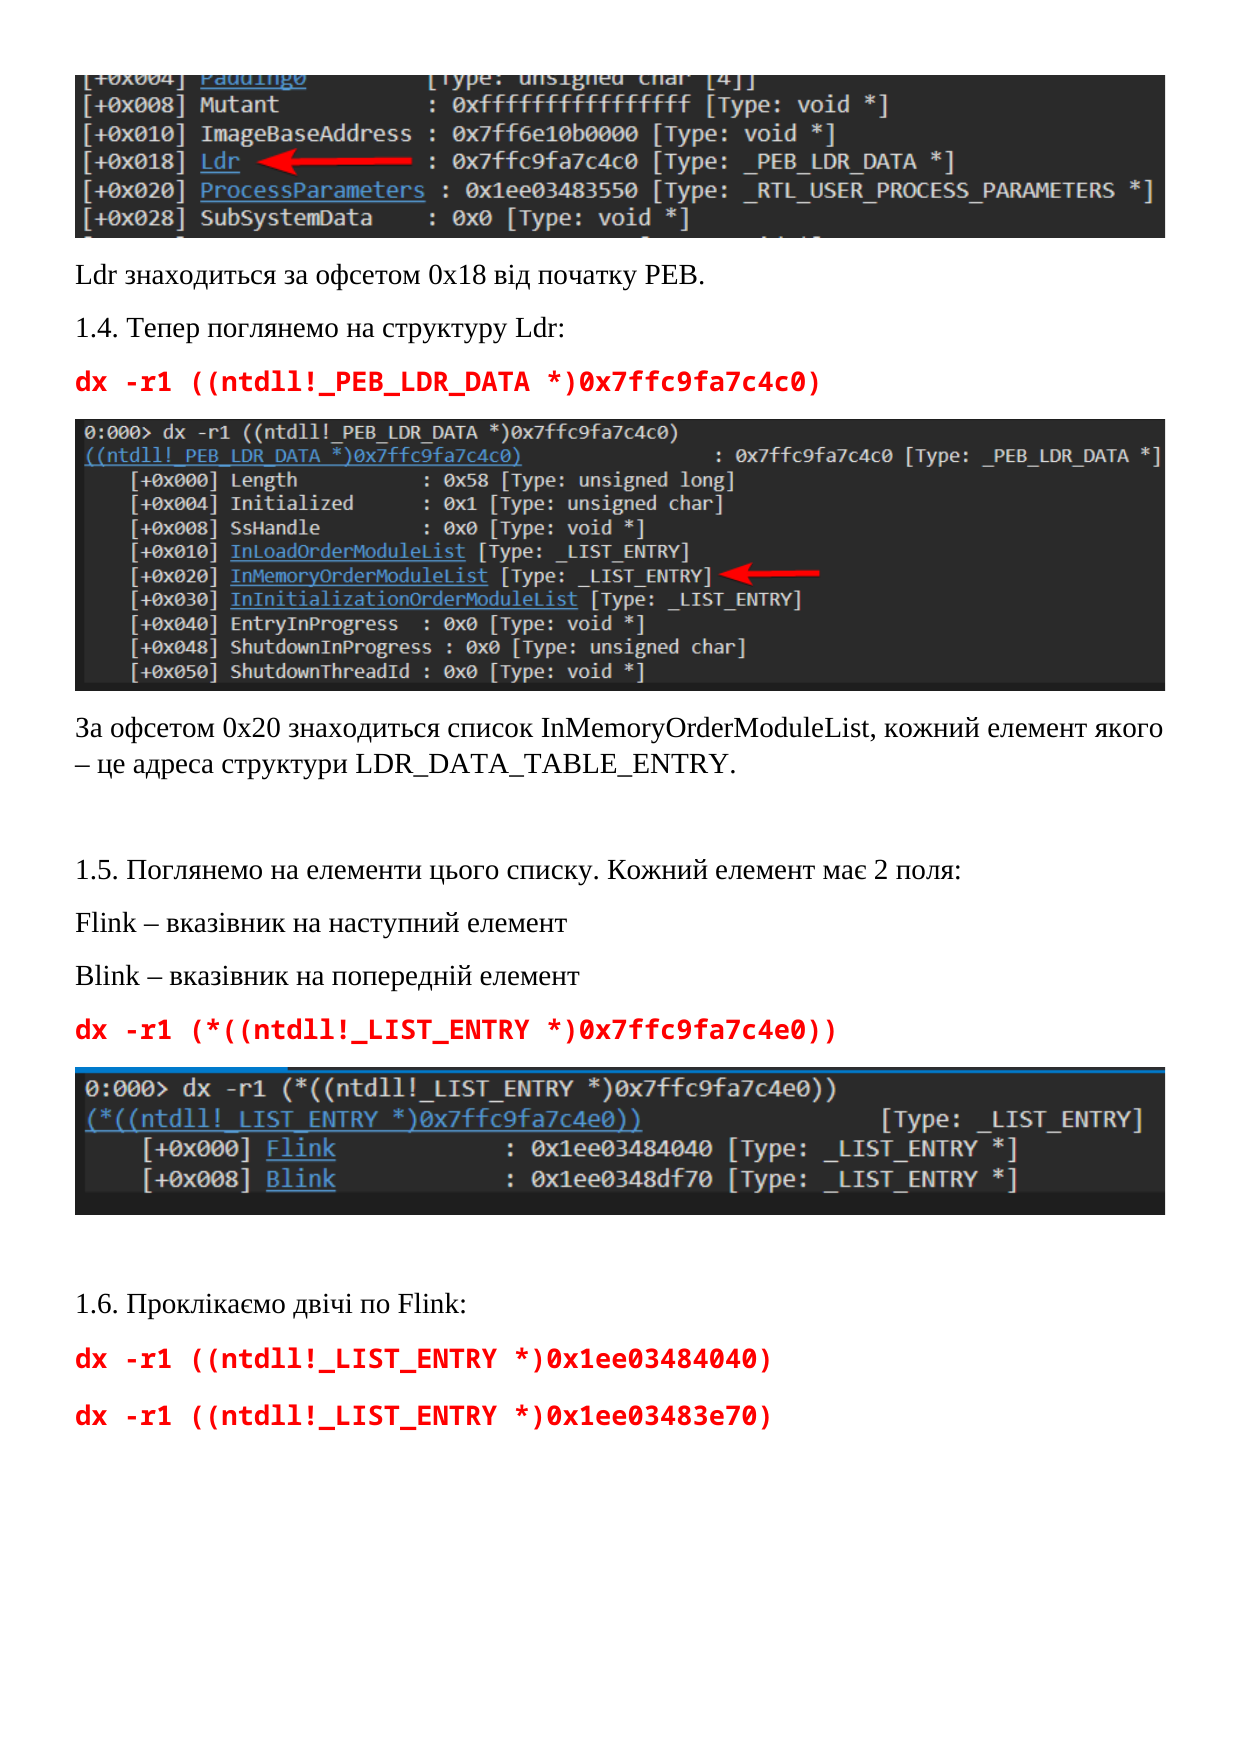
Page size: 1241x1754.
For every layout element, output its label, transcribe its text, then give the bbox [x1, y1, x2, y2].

picture [75, 1067, 1166, 1215]
text Blink – вказівник на попередній елемент [75, 958, 1165, 991]
text dx -r1 (*((ntdll!_LIST_ENTRY *)0x7ffc9fa7c4e0)) [75, 1011, 1165, 1047]
picture [75, 419, 1166, 691]
text Ldr знаходиться за офсетом 0x18 від початку PEB. [75, 257, 1165, 291]
text 1.5. Поглянемо на елементи цього списку. Кожний елемент має 2 поля: [75, 852, 1165, 886]
text dx -r1 ((ntdll!_LIST_ENTRY *)0x1ee03483e70) [75, 1396, 1165, 1433]
text 1.4. Тепер поглянемо на структуру Ldr: [75, 310, 1165, 344]
text dx -r1 ((ntdll!_LIST_ENTRY *)0x1ee03484040) [75, 1339, 1165, 1376]
text 1.6. Проклікаємо двічі по Flink: [75, 1287, 1165, 1320]
picture [75, 75, 1166, 238]
text За офсетом 0x20 знаходиться список InMemoryOrderModuleList, кожний елемент якого – це адреса структури LDR_DATA_TABLE_ENTRY. [75, 710, 1165, 780]
text dx -r1 ((ntdll!_PEB_LDR_DATA *)0x7ffc9fa7c4c0) [75, 363, 1165, 400]
text Flink – вказівник на наступний елемент [75, 905, 1165, 938]
